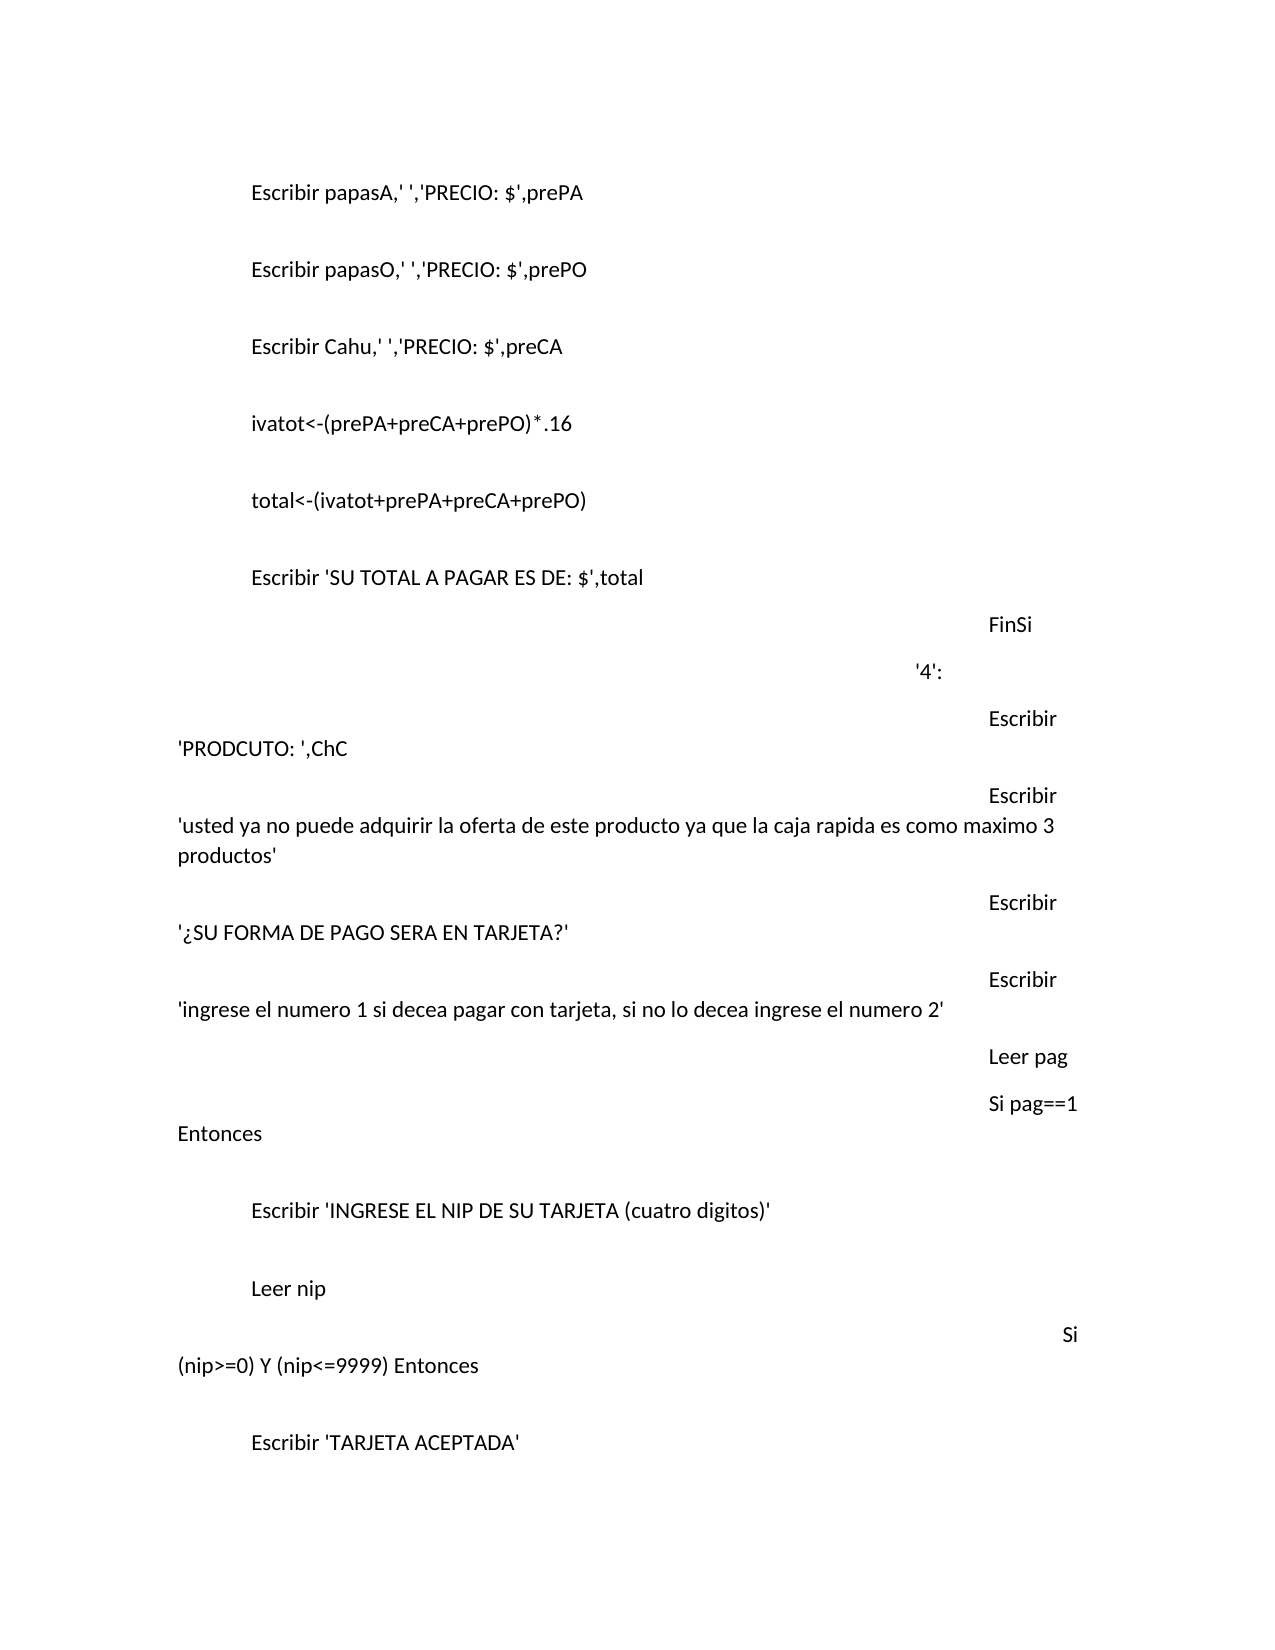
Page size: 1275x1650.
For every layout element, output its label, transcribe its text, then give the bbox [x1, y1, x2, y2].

text Si pag==1 Entonces [177, 1089, 1098, 1147]
text Escribir papasA,' ','PRECIO: $',prePA [177, 148, 1098, 206]
text Leer nip [177, 1243, 1098, 1302]
text Escribir 'usted ya no puede adquirir la oferta de este producto ya que la caja rapida es como maximo 3 productos' [177, 781, 1098, 869]
text Escribir '¿SU FORMA DE PAGO SERA EN TARJETA?' [177, 888, 1098, 946]
text Escribir Cahu,' ','PRECIO: $',preCA [177, 302, 1098, 360]
text total<-(ivatot+prePA+preCA+prePO) [177, 456, 1098, 514]
text Escribir 'TARJETA ACEPTADA' [177, 1398, 1098, 1456]
text FinSi [177, 610, 1098, 638]
text Escribir 'SU TOTAL A PAGAR ES DE: $',total [177, 533, 1098, 591]
text Escribir 'INGRESE EL NIP DE SU TARJETA (cuatro digitos)' [177, 1166, 1098, 1224]
text '4': [177, 657, 1098, 685]
text Escribir 'ingrese el numero 1 si decea pagar con tarjeta, si no lo decea ingrese el numero 2' [177, 965, 1098, 1023]
text Si (nip>=0) Y (nip<=9999) Entonces [177, 1321, 1098, 1379]
text Leer pag [177, 1042, 1098, 1070]
text ivatot<-(prePA+preCA+prePO)*.16 [177, 379, 1098, 437]
text Escribir papasO,' ','PRECIO: $',prePO [177, 225, 1098, 283]
text Escribir 'PRODCUTO: ',ChC [177, 704, 1098, 762]
